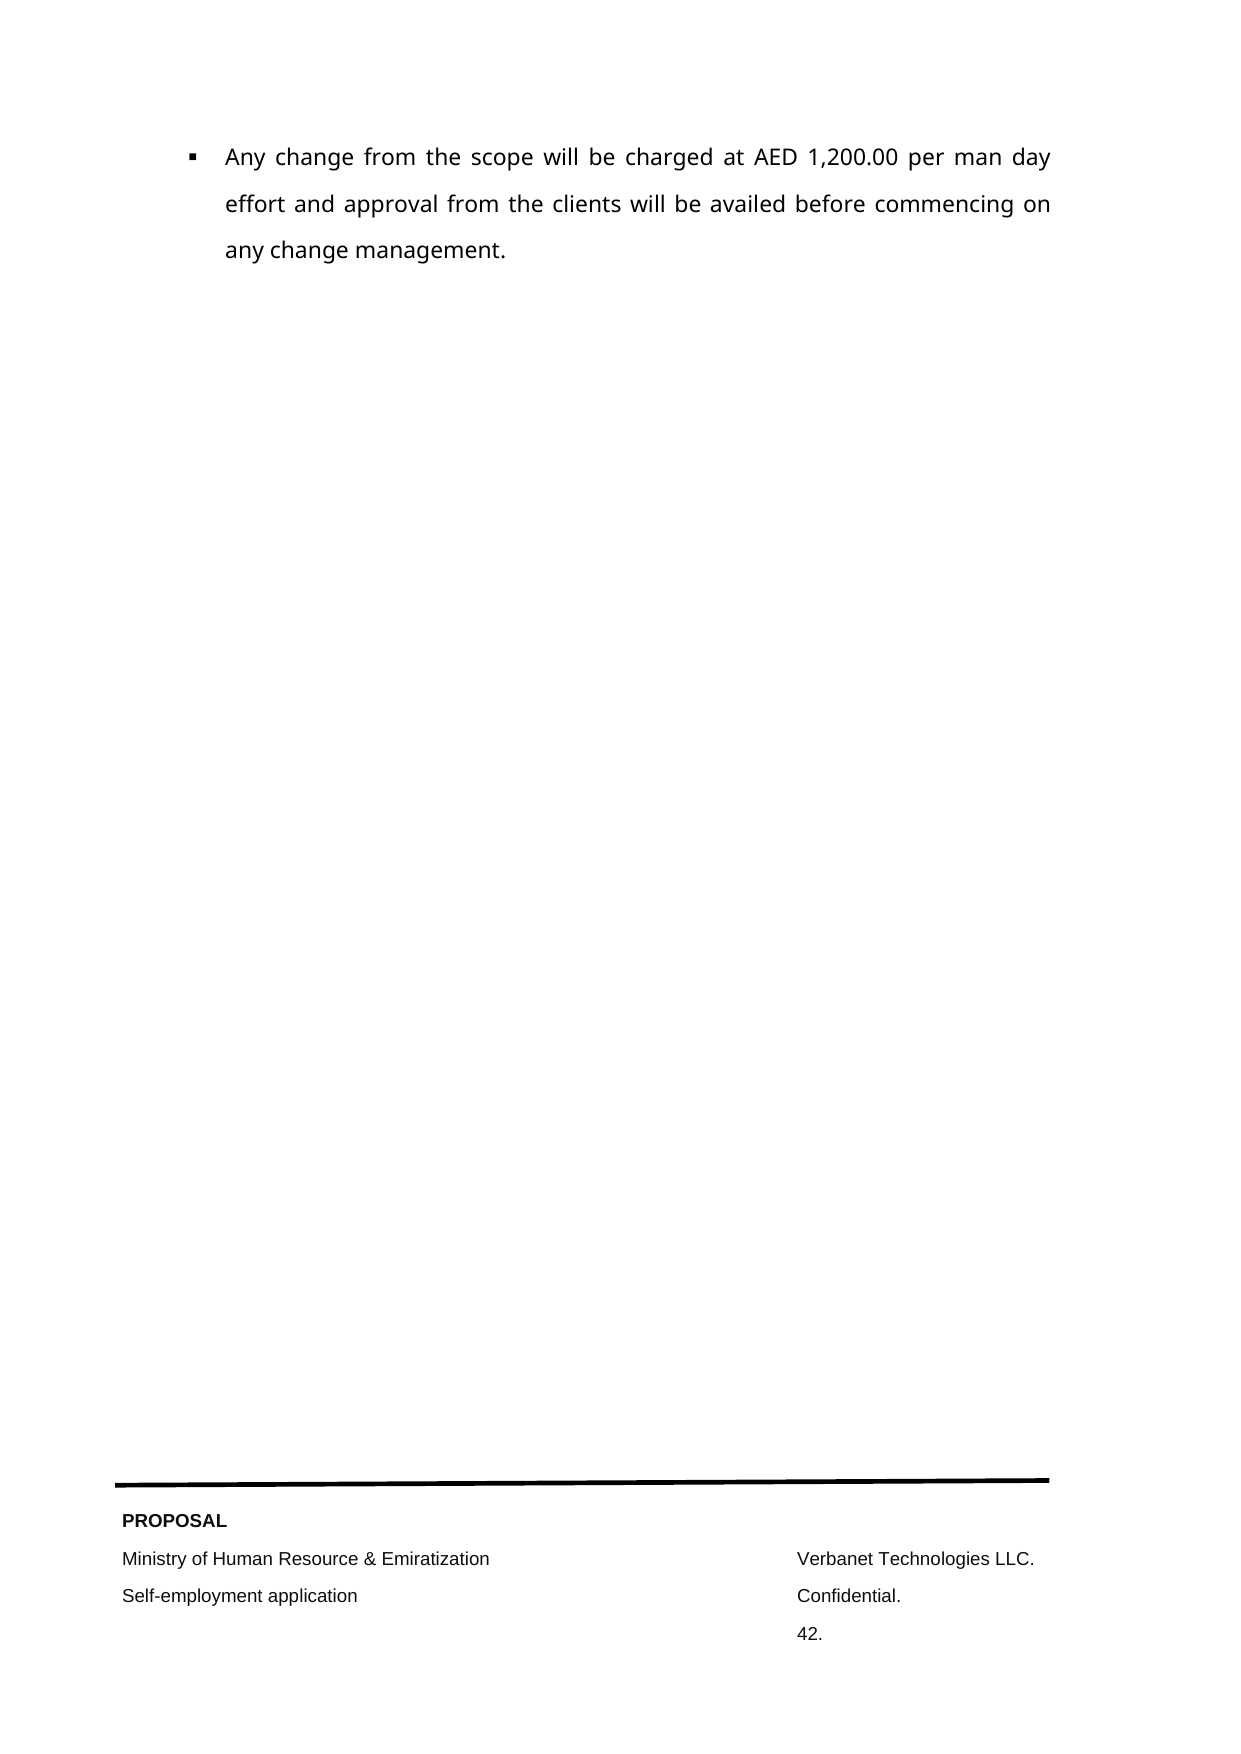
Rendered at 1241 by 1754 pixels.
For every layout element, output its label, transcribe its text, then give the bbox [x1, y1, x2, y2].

list Any change from the scope will be charged at AED 1,200.00 per man day effort and approval from the clients will be availed before commencing on any change management. [187, 141, 1053, 266]
